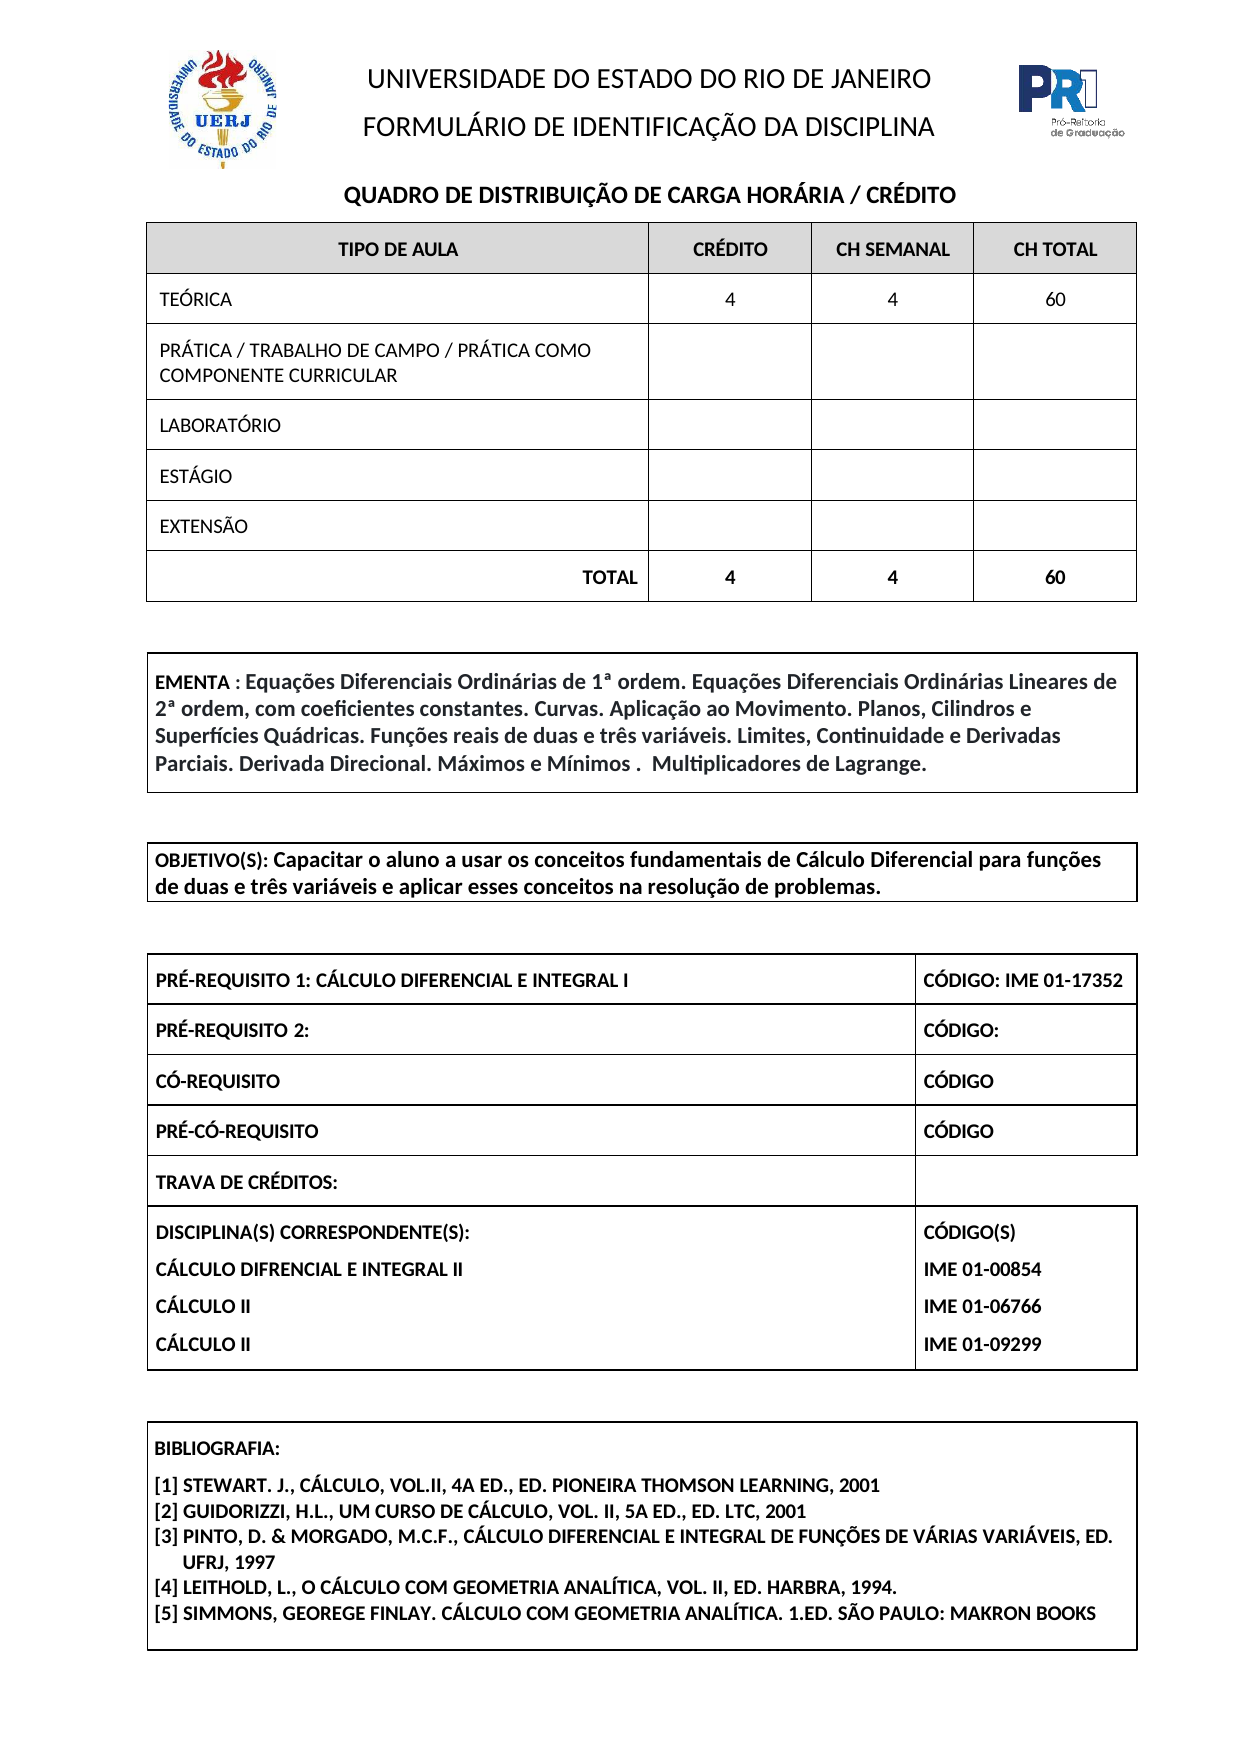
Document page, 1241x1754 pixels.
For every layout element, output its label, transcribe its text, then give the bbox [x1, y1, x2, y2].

picture [168, 50, 277, 169]
table_cell EXTENSÃO [147, 501, 648, 550]
table_cell CÓ-REQUISITO [148, 1055, 915, 1104]
table_cell IME 01-00854 [916, 1251, 1136, 1289]
table_cell CÁLCULO II [148, 1327, 915, 1369]
table_cell CÓDIGO [916, 1106, 1136, 1154]
table_cell [974, 501, 1136, 550]
table_cell CÓDIGO: [916, 1005, 1136, 1054]
table_cell 60 [974, 274, 1136, 323]
table_cell [974, 450, 1136, 500]
table_cell CÓDIGO(S) [916, 1207, 1136, 1251]
table_cell TEÓRICA [147, 274, 648, 323]
table_cell 4 [649, 274, 811, 323]
table_cell IME 01-06766 [916, 1289, 1136, 1327]
table_cell PRÉ-CÓ-REQUISITO [148, 1106, 915, 1154]
table_cell 4 [812, 274, 973, 323]
table_header PRÉ-REQUISITO 1: CÁLCULO DIFERENCIAL E INTEGRAL I [148, 955, 915, 1003]
table_header TIPO DE AULA [147, 223, 648, 273]
table_cell LABORATÓRIO [147, 400, 648, 449]
table_cell TRAVA DE CRÉDITOS: [148, 1156, 915, 1205]
table_cell CÁLCULO II [148, 1289, 915, 1327]
table_cell IME 01-09299 [916, 1327, 1136, 1369]
table_cell [812, 324, 973, 399]
table_cell 60 [974, 551, 1136, 601]
table_header CH TOTAL [974, 223, 1136, 273]
table_header CH SEMANAL [812, 223, 973, 273]
picture [1011, 56, 1133, 147]
table_cell [649, 400, 811, 449]
table_cell [649, 450, 811, 500]
table_cell DISCIPLINA(S) CORRESPONDENTE(S): [148, 1207, 915, 1251]
table_header CÓDIGO: IME 01-17352 [916, 955, 1136, 1003]
text QUADRO DE DISTRIBUIÇÃO DE CARGA HORÁRIA / CRÉDITO [148, 180, 1152, 210]
table_cell ESTÁGIO [147, 450, 648, 500]
table_cell [649, 324, 811, 399]
table_cell PRÉ-REQUISITO 2: [148, 1005, 915, 1054]
table_cell [812, 501, 973, 550]
table_cell [812, 400, 973, 449]
table_cell [974, 324, 1136, 399]
table_cell [974, 400, 1136, 449]
table_cell 4 [649, 551, 811, 601]
table_cell CÓDIGO [916, 1055, 1136, 1104]
table_cell TOTAL [147, 551, 648, 601]
table_cell 4 [812, 551, 973, 601]
table_cell CÁLCULO DIFRENCIAL E INTEGRAL II [148, 1251, 915, 1289]
table_header CRÉDITO [649, 223, 811, 273]
table_cell [812, 450, 973, 500]
table_cell [916, 1156, 1137, 1205]
table_cell PRÁTICA / TRABALHO DE CAMPO / PRÁTICA COMO COMPONENTE CURRICULAR [147, 324, 648, 399]
table_cell [649, 501, 811, 550]
